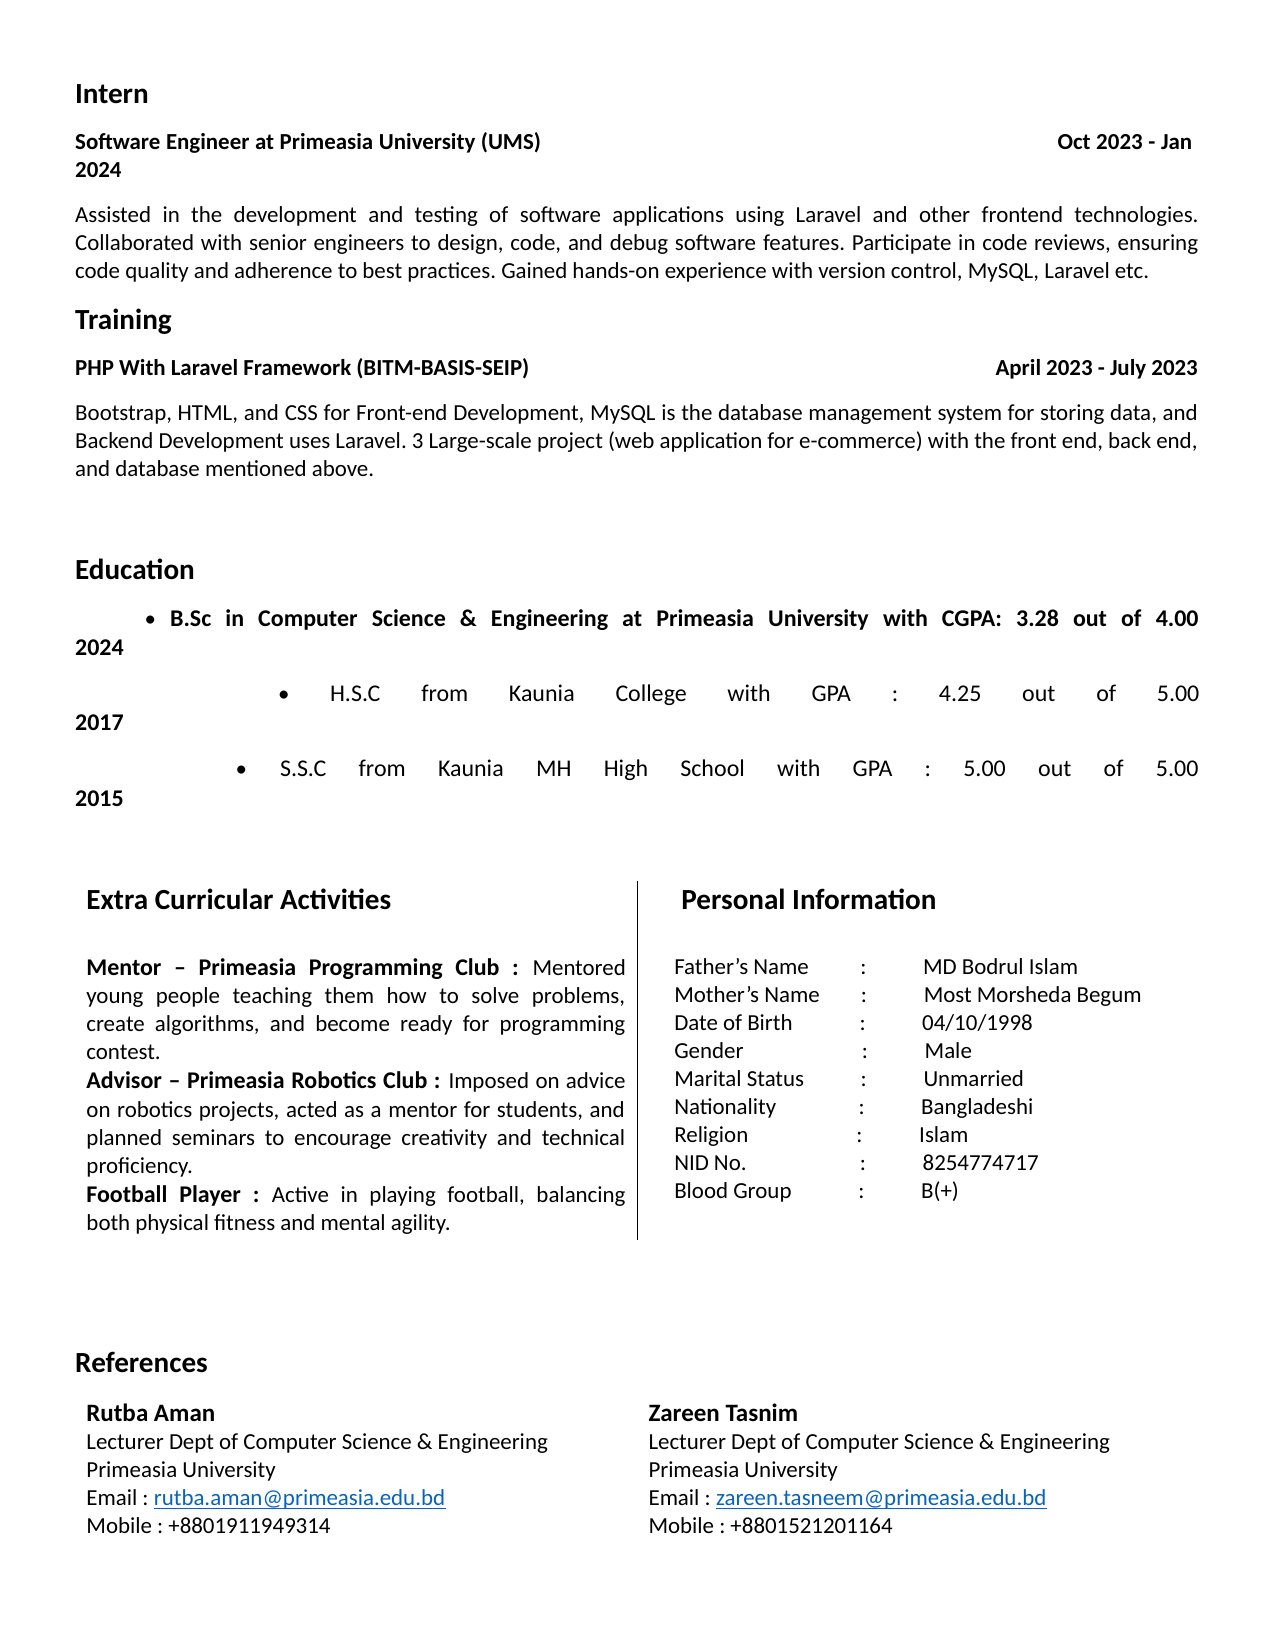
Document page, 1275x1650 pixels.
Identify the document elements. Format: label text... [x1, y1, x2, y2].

table_header Rutba Aman Lecturer Dept of Computer Science & Engineering Primeasia University Email : rutba.aman@primeasia.edu.bd Mobile : +8801911949314 [75, 1397, 637, 1539]
table_cell Mentor – Primeasia Programming Club : Mentored young people teaching them how to solve problems, create algorithms, and become ready for programming contest. Advisor – Primeasia Robotics Club : Imposed on advice on robotics projects, acted as a mentor for students, and planned seminars to encourage creativity and technical proficiency. Football Player : Active in playing football, balancing both physical fitness and mental agility. [75, 952, 637, 1240]
text References [75, 1344, 1200, 1380]
text • S.S.C from Kaunia MH High School with GPA : 5.00 out of 5.00 2015 [75, 753, 1200, 812]
text • H.S.C from Kaunia College with GPA : 4.25 out of 5.00 2017 [75, 678, 1200, 737]
text Training [75, 301, 1200, 336]
text Bootstrap, HTML, and CSS for Front-end Development, MySQL is the database management system for storing data, and Backend Development uses Laravel. 3 Large-scale project (web application for e-commerce) with the front end, back end, and database mentioned above. [75, 398, 1200, 482]
text Software Engineer at Primeasia University (UMS) Oct 2023 - Jan 2024 [75, 127, 1200, 183]
table_header Zareen Tasnim Lecturer Dept of Computer Science & Engineering Primeasia University Email : zareen.tasneem@primeasia.edu.bd Mobile : +8801521201164 [637, 1397, 1199, 1539]
table_cell Father’s Name : MD Bodrul Islam Mother’s Name : Most Morsheda Begum Date of Birth : 04/10/1998 Gender : Male Marital Status : Unmarried Nationality : Bangladeshi Religion : Islam NID No. : 8254774717 Blood Group : B(+) [638, 952, 1199, 1240]
table_header Personal Information [638, 881, 1199, 952]
table_header Extra Curricular Activities [75, 881, 637, 952]
text • B.Sc in Computer Science & Engineering at Primeasia University with CGPA: 3.28 out of 4.00 2024 [75, 603, 1200, 662]
text Assisted in the development and testing of software applications using Laravel and other frontend technologies. Collaborated with senior engineers to design, code, and debug software features. Participate in code reviews, ensuring code quality and adherence to best practices. Gained hands-on experience with version control, MySQL, Laravel etc. [75, 200, 1200, 284]
text Education [75, 551, 1200, 586]
text Intern [75, 75, 1200, 111]
text PHP With Laravel Framework (BITM-BASIS-SEIP) April 2023 - July 2023 [75, 353, 1200, 381]
